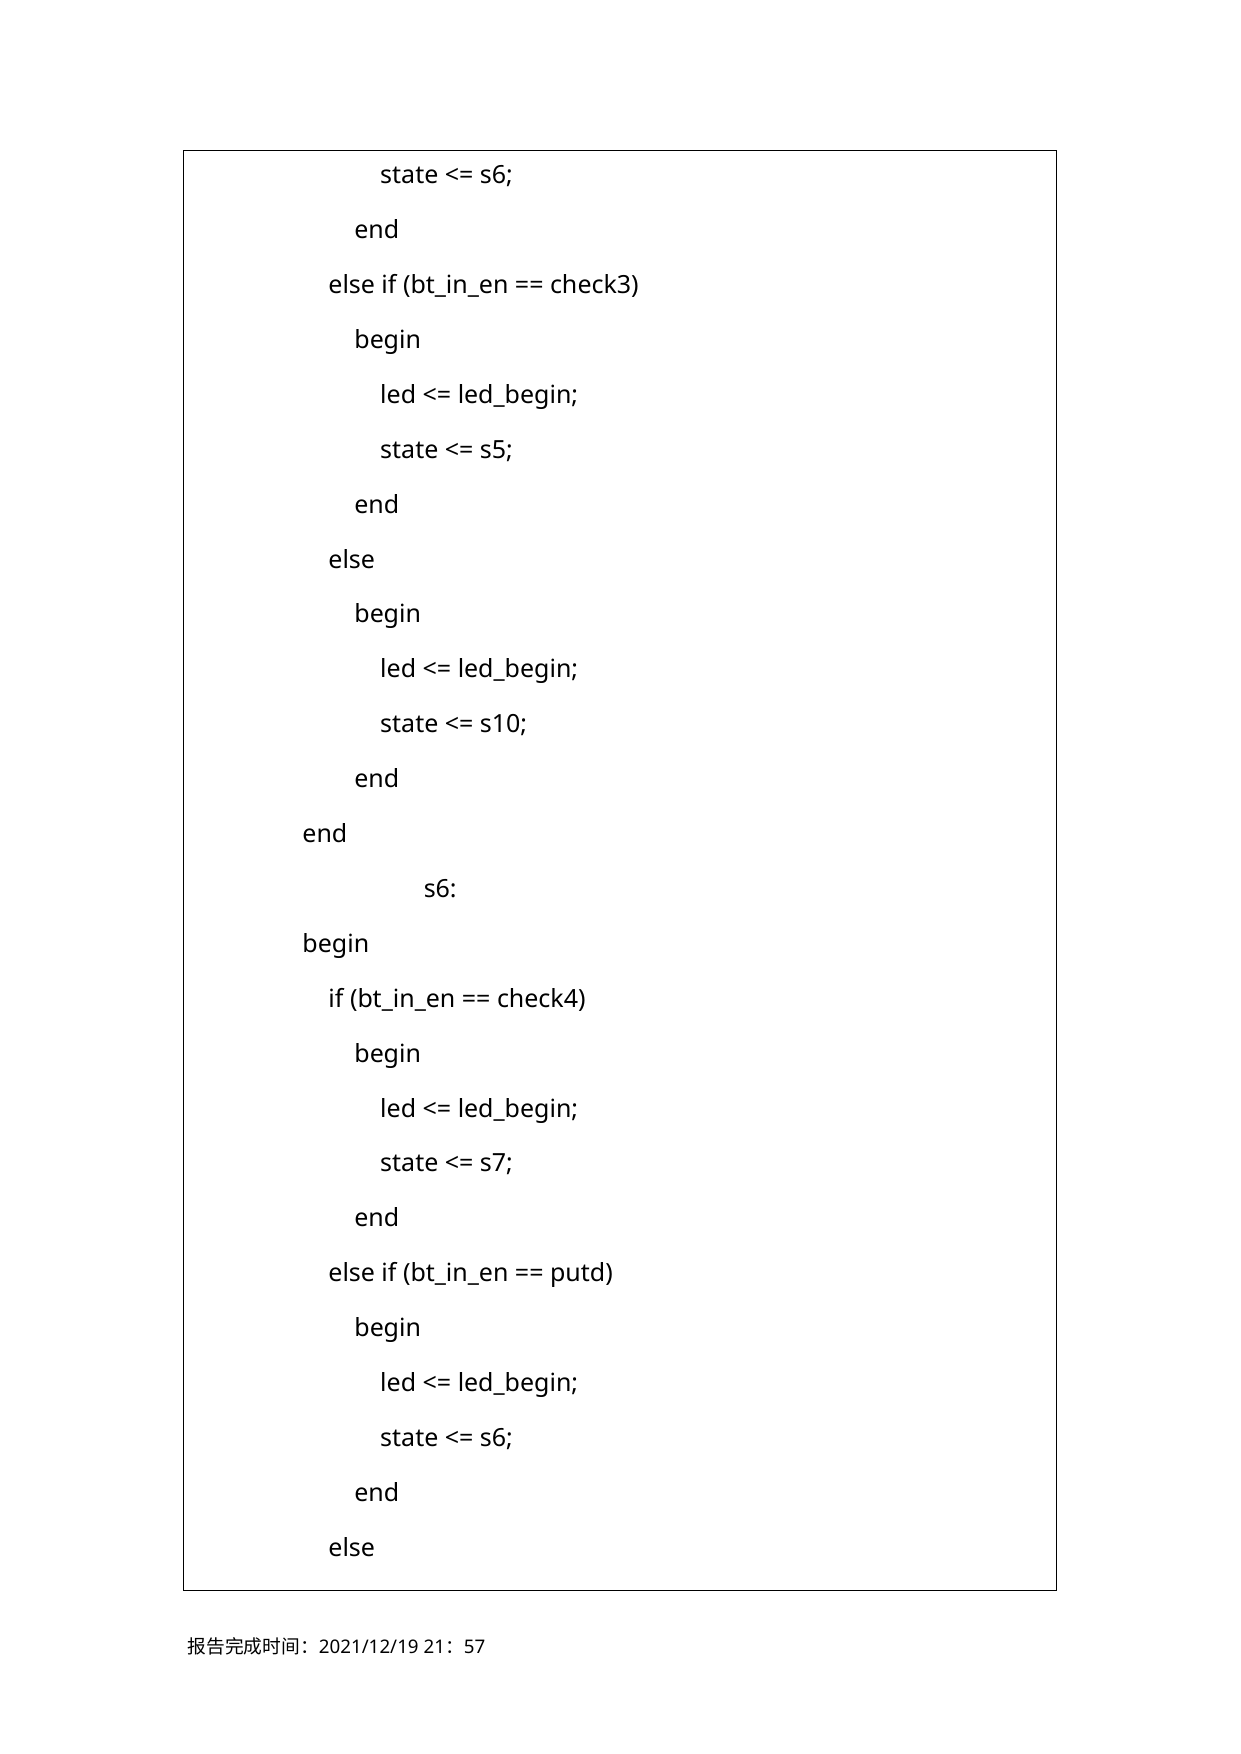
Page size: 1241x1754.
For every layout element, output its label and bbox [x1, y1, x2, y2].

table_cell [184, 151, 1056, 1590]
